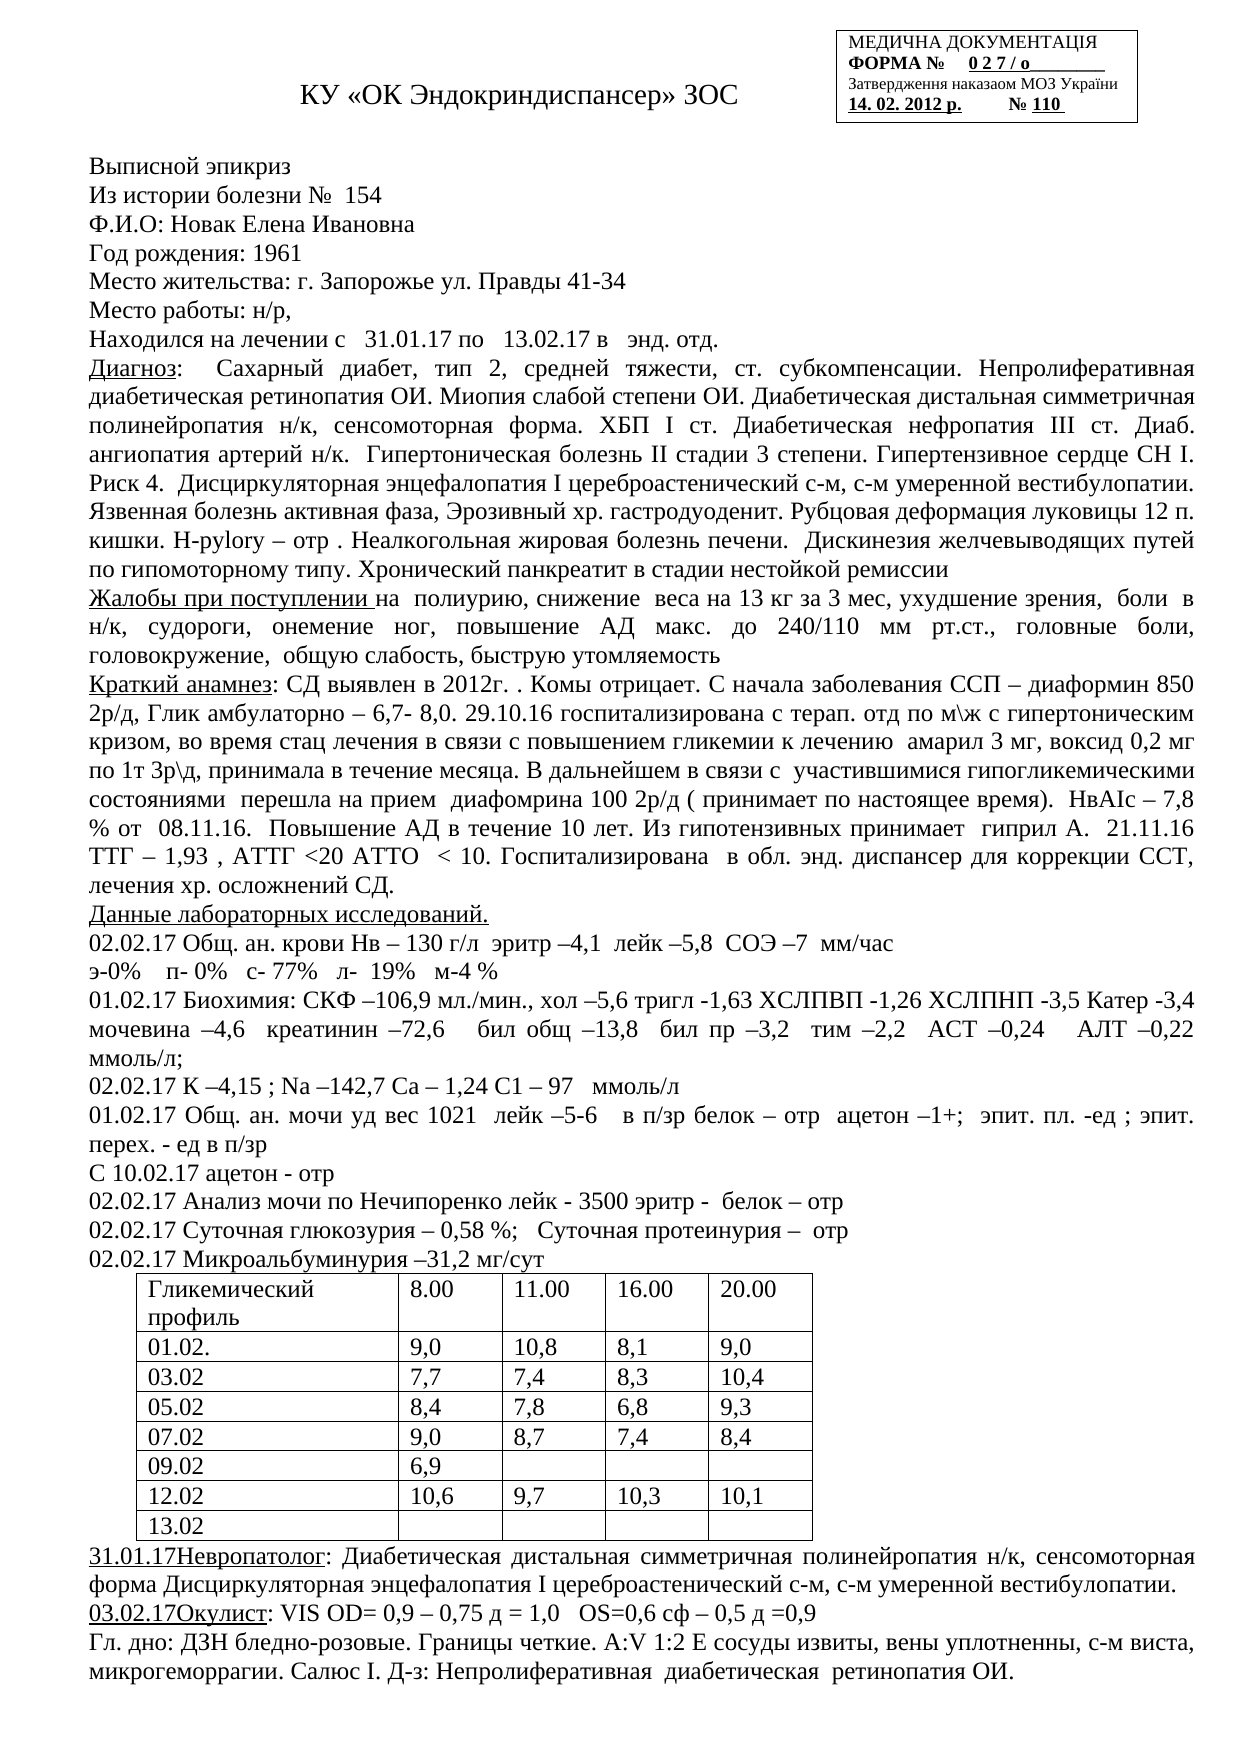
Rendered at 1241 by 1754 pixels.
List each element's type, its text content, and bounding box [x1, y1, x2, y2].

table_cell 8,1 [606, 1332, 708, 1361]
text Год рождения: 1961 [89, 238, 1196, 266]
text 02.02.17 К –4,15 ; Nа –142,7 Са – 1,24 С1 – 97 ммоль/л [89, 1071, 1196, 1100]
table_cell 7,4 [503, 1362, 605, 1391]
table_header 16.00 [606, 1274, 708, 1331]
table_cell 03.02 [137, 1362, 398, 1391]
table_header 8.00 [399, 1274, 502, 1331]
table_cell 7,8 [503, 1392, 605, 1421]
table_cell 12.02 [137, 1481, 398, 1510]
table_cell 10,3 [606, 1481, 708, 1510]
table_cell 7,4 [606, 1422, 708, 1450]
subtitle 02.02.17 Микроальбуминурия –31,2 мг/сут [89, 1244, 1196, 1273]
table_header 20.00 [709, 1274, 812, 1331]
table_cell 8,4 [399, 1392, 502, 1421]
subtitle Ф.И.О: Новак Елена Ивановна [89, 209, 1196, 238]
text С 10.02.17 ацетон - отр [89, 1158, 1196, 1186]
table_cell 9,0 [399, 1332, 502, 1361]
table_cell 8,7 [503, 1422, 605, 1450]
table_header Гликемический профиль [137, 1274, 398, 1331]
table_cell 10,4 [709, 1362, 812, 1391]
text 31.01.17Невропатолог: Диабетическая дистальная симметричная полинейропатия н/к, сенсомоторная форма Дисциркуляторная энцефалопатия I цереброастенический с-м, с-м умеренной вестибулопатии. [89, 1541, 1196, 1598]
table_cell 7,7 [399, 1362, 502, 1391]
text э-0% п- 0% с- 77% л- 19% м-4 % [89, 956, 1196, 985]
table_cell 10,8 [503, 1332, 605, 1361]
table_cell 9,0 [399, 1422, 502, 1450]
table_cell 09.02 [137, 1451, 398, 1480]
table_cell [503, 1511, 605, 1540]
table_cell [503, 1451, 605, 1480]
table_cell 9,0 [709, 1332, 812, 1361]
table_cell 8,4 [709, 1422, 812, 1450]
table_cell 6,9 [399, 1451, 502, 1480]
text Диагноз: Сахарный диабет, тип 2, средней тяжести, ст. субкомпенсации. Непролиферативная диабетическая ретинопатия ОИ. Миопия слабой степени ОИ. Диабетическая дистальная симметричная полинейропатия н/к, сенсомоторная форма. ХБП I ст. Диабетическая нефропатия III ст. Диаб. ангиопатия артерий н/к. Гипертоническая болезнь II стадии 3 степени. Гипертензивное сердце СН I. Риск 4. Дисциркуляторная энцефалопатия I цереброастенический с-м, с-м умеренной вестибулопатии. Язвенная болезнь активная фаза, Эрозивный хр. гастродуоденит. Рубцовая деформация луковицы 12 п. кишки. H-pylory – отр . Неалкогольная жировая болезнь печени. Дискинезия желчевыводящих путей по гипомоторному типу. Хронический панкреатит в стадии нестойкой ремиссии [89, 353, 1196, 583]
table_cell 9,3 [709, 1392, 812, 1421]
text 02.02.17 Общ. ан. крови Нв – 130 г/л эритр –4,1 лейк –5,8 СОЭ –7 мм/час [89, 928, 1196, 956]
table_cell 9,7 [503, 1481, 605, 1510]
table_cell [709, 1511, 812, 1540]
table_cell 07.02 [137, 1422, 398, 1450]
text Жалобы при поступлении на полиурию, снижение веса на 13 кг за 3 мес, ухудшение зрения, боли в н/к, судороги, онемение ног, повышение АД макс. до 240/110 мм рт.ст., головные боли, головокружение, общую слабость, быструю утомляемость [89, 583, 1196, 669]
table_cell 8,3 [606, 1362, 708, 1391]
text Данные лабораторных исследований. [89, 899, 1196, 928]
table_header 11.00 [503, 1274, 605, 1331]
text 01.02.17 Биохимия: СКФ –106,9 мл./мин., хол –5,6 тригл -1,63 ХСЛПВП -1,26 ХСЛПНП -3,5 Катер -3,4 мочевина –4,6 креатинин –72,6 бил общ –13,8 бил пр –3,2 тим –2,2 АСТ –0,24 АЛТ –0,22 ммоль/л; [89, 985, 1196, 1071]
table_cell 10,6 [399, 1481, 502, 1510]
text Находился на лечении с 31.01.17 по 13.02.17 в энд. отд. [89, 324, 1196, 353]
table_cell [709, 1451, 812, 1480]
subtitle 01.02.17 Общ. ан. мочи уд вес 1021 лейк –5-6 в п/зр белок – отр ацетон –1+; эпит. пл. -ед ; эпит. перех. - ед в п/зр [89, 1100, 1196, 1158]
text Гл. дно: ДЗН бледно-розовые. Границы четкие. А:V 1:2 Е сосуды извиты, вены уплотненны, с-м виста, микрогеморрагии. Салюс I. Д-з: Непролиферативная диабетическая ретинопатия ОИ. [89, 1627, 1196, 1684]
text 02.02.17 Анализ мочи по Нечипоренко лейк - 3500 эритр - белок – отр [89, 1186, 1196, 1215]
text Место работы: н/р, [89, 295, 1196, 324]
text 02.02.17 Суточная глюкозурия – 0,58 %; Суточная протеинурия – отр [89, 1215, 1196, 1244]
text Краткий анамнез: СД выявлен в 2012г. . Комы отрицает. С начала заболевания ССП – диаформин 850 2р/д, Глик амбулаторно – 6,7- 8,0. 29.10.16 госпитализирована с терап. отд по м\ж с гипертоническим кризом, во время стац лечения в связи с повышением гликемии к лечению амарил 3 мг, воксид 0,2 мг по 1т 3р\д, принимала в течение месяца. В дальнейшем в связи с участившимися гипогликемическими состояниями перешла на прием диафомрина 100 2р/д ( принимает по настоящее время). НвАIс – 7,8 % от 08.11.16. Повышение АД в течение 10 лет. Из гипотензивных принимает гиприл А. 21.11.16 ТТГ – 1,93 , АТТГ <20 АТТО < 10. Госпитализирована в обл. энд. диспансер для коррекции ССТ, лечения хр. осложнений СД. [89, 669, 1196, 899]
table_cell [606, 1511, 708, 1540]
text Место жительства: г. Запорожье ул. Правды 41-34 [89, 266, 1196, 295]
table_cell 05.02 [137, 1392, 398, 1421]
table_cell 13.02 [137, 1511, 398, 1540]
text 03.02.17Окулист: VIS OD= 0,9 – 0,75 д = 1,0 OS=0,6 сф – 0,5 д =0,9 [89, 1598, 1196, 1627]
table_cell 01.02. [137, 1332, 398, 1361]
table_cell 6,8 [606, 1392, 708, 1421]
subtitle Выписной эпикриз [89, 151, 1202, 180]
table_cell 10,1 [709, 1481, 812, 1510]
table_cell [399, 1511, 502, 1540]
table_cell [606, 1451, 708, 1480]
subtitle Из истории болезни № 154 [89, 180, 1196, 209]
